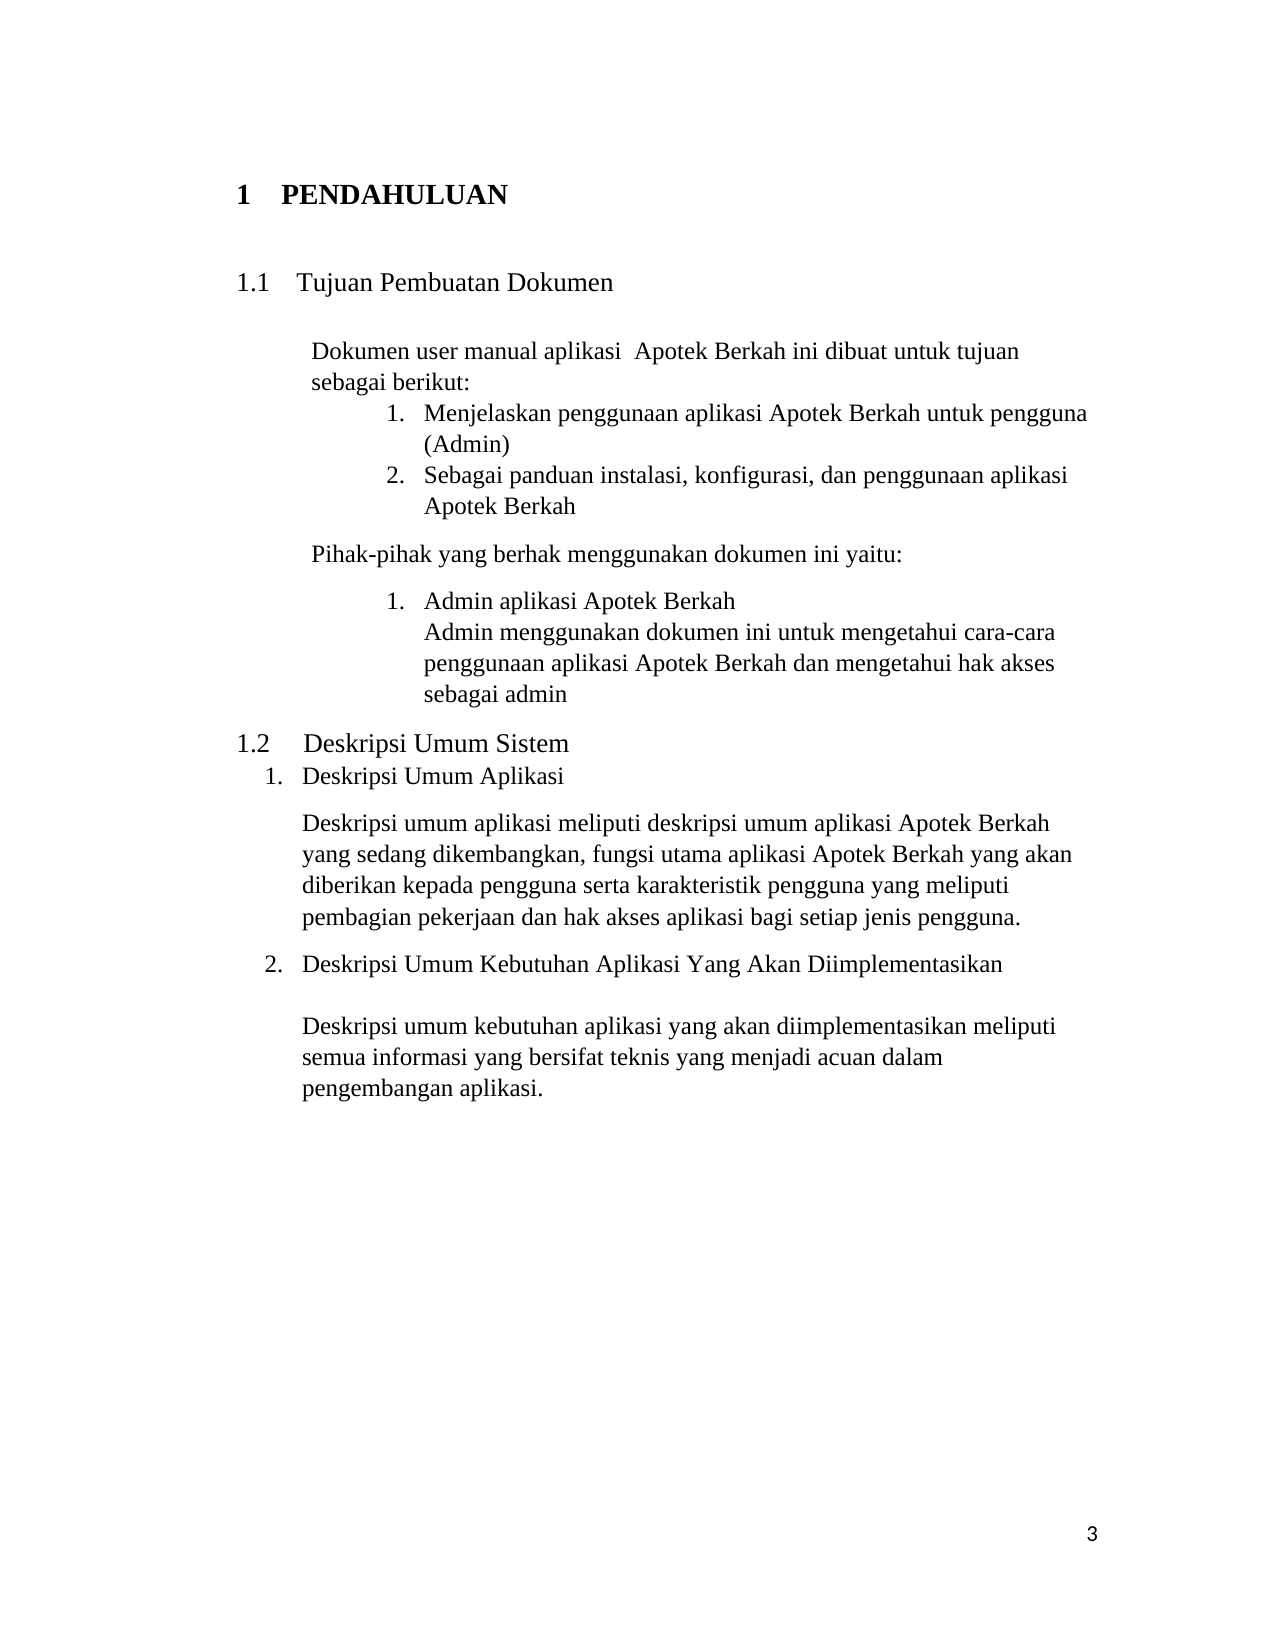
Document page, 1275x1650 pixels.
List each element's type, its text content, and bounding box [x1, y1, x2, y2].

text Pihak-pihak yang berhak menggunakan dokumen ini yaitu: [311, 539, 1098, 567]
list Deskripsi umum kebutuhan aplikasi yang akan diimplementasikan meliputi semua informasi yang bersifat teknis yang menjadi acuan dalam pengembangan aplikasi. [302, 1011, 1098, 1102]
list Admin menggunakan dokumen ini untuk mengetahui cara-cara penggunaan aplikasi Apotek Berkah dan mengetahui hak akses sebagai admin [424, 617, 1098, 708]
list Dokumen user manual aplikasi Apotek Berkah ini dibuat untuk tujuan sebagai berikut: [311, 336, 1098, 396]
list Menjelaskan penggunaan aplikasi Apotek Berkah untuk pengguna (Admin) [386, 398, 1098, 458]
list Deskripsi Umum Aplikasi [264, 761, 1098, 789]
list Sebagai panduan instalasi, konfigurasi, dan penggunaan aplikasi Apotek Berkah [386, 460, 1098, 520]
subtitle Deskripsi Umum Sistem [236, 727, 1098, 758]
text Deskripsi umum aplikasi meliputi deskripsi umum aplikasi Apotek Berkah yang sedang dikembangkan, fungsi utama aplikasi Apotek Berkah yang akan diberikan kepada pengguna serta karakteristik pengguna yang meliputi pembagian pekerjaan dan hak akses aplikasi bagi setiap jenis pengguna. [264, 808, 1098, 930]
list Deskripsi Umum Kebutuhan Aplikasi Yang Akan Diimplementasikan [264, 949, 1098, 978]
subtitle Tujuan Pembuatan Dokumen [236, 266, 1098, 297]
list Admin aplikasi Apotek Berkah [386, 586, 1098, 615]
subtitle PENDAHULUAN [236, 177, 1098, 211]
